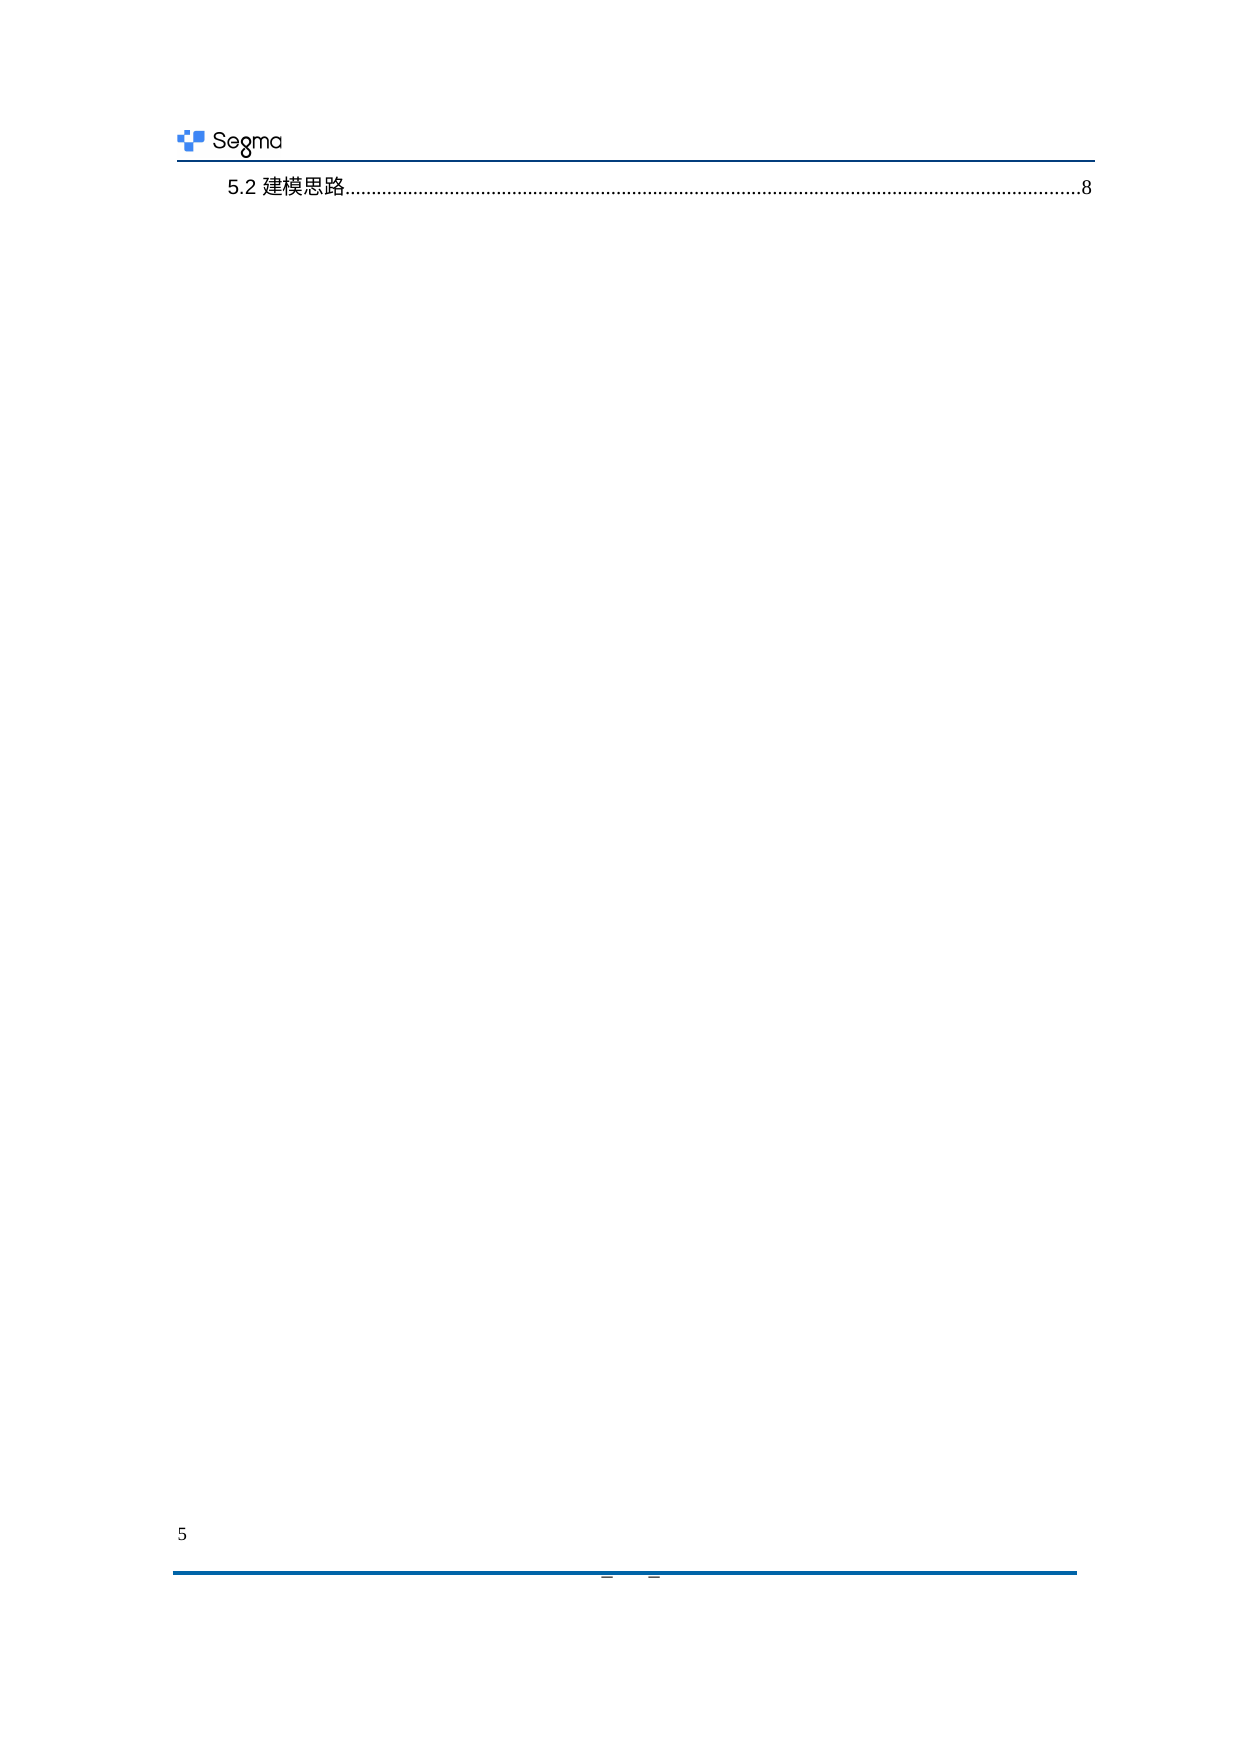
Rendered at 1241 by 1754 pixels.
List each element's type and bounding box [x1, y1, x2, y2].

picture [177, 130, 282, 158]
